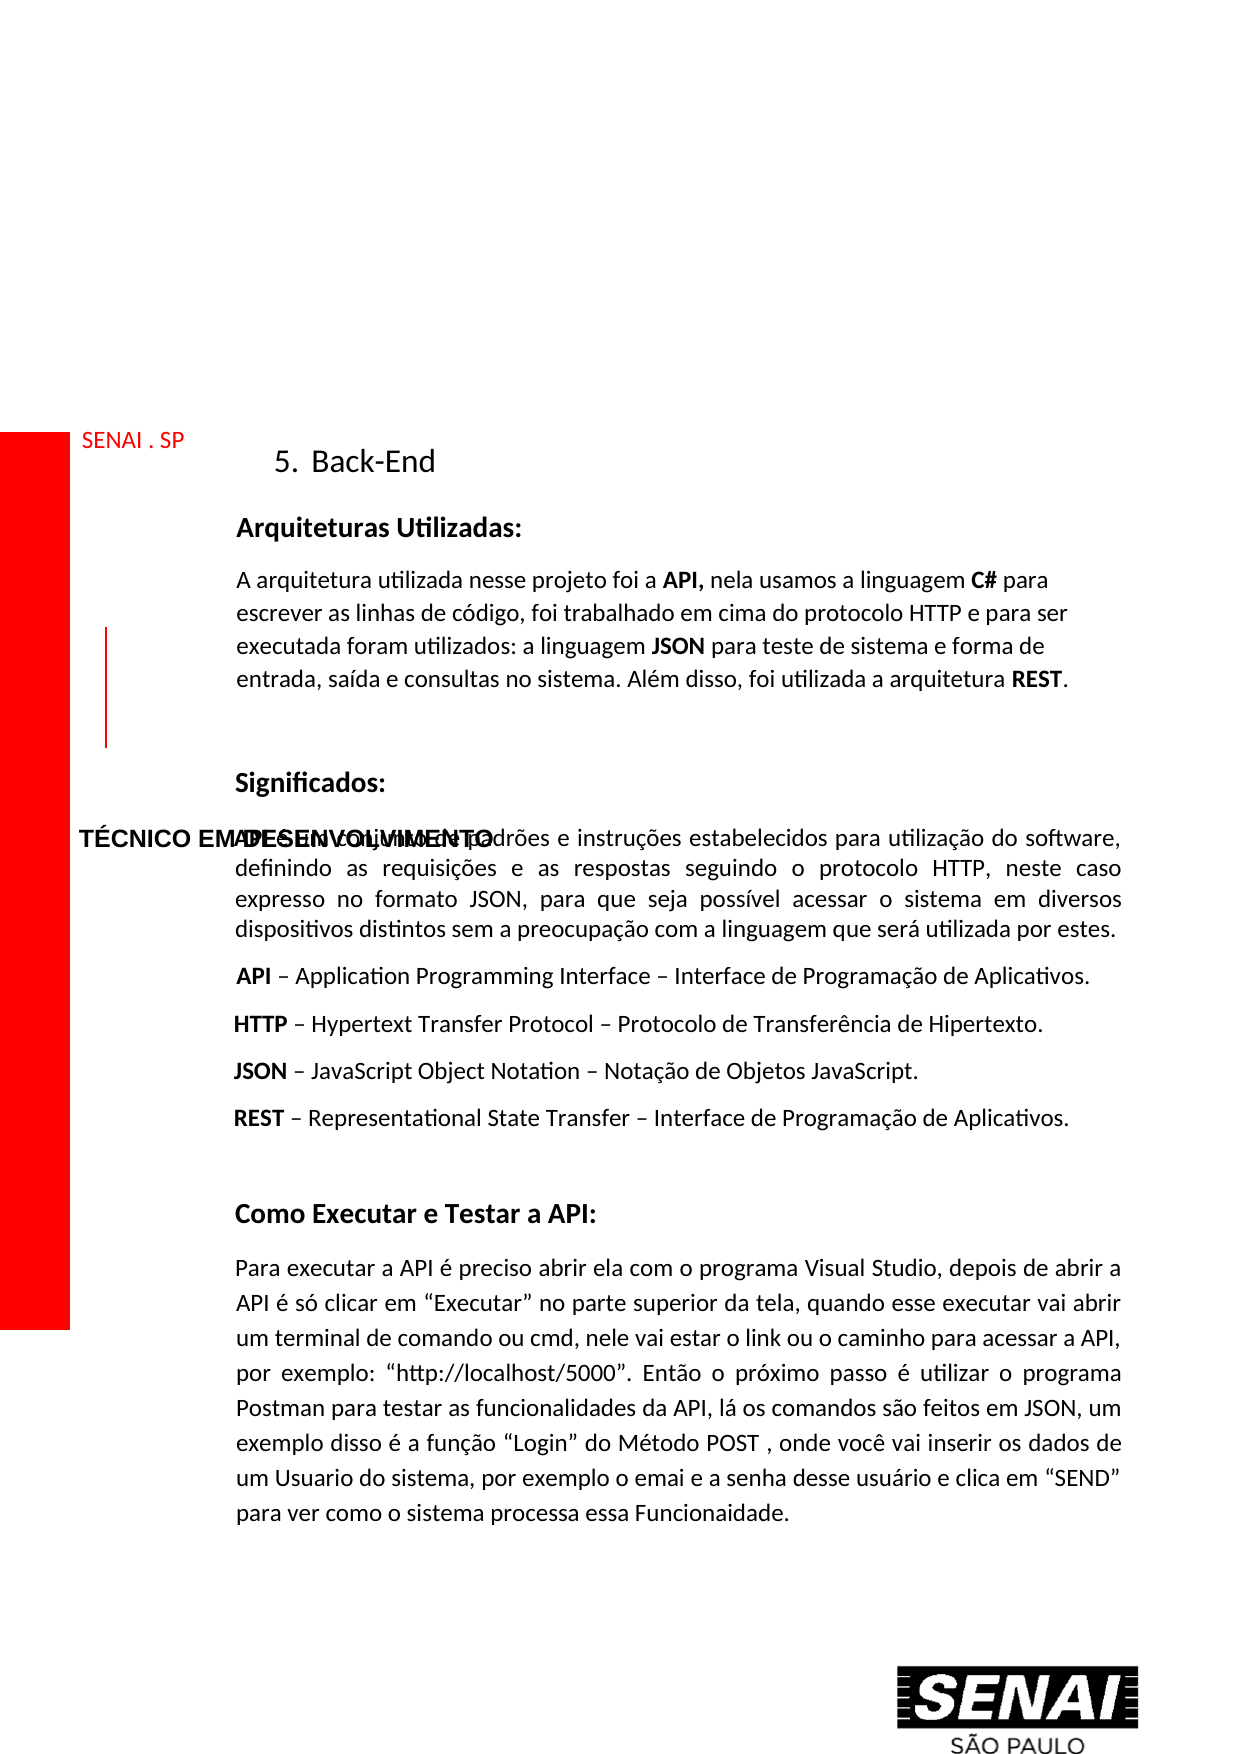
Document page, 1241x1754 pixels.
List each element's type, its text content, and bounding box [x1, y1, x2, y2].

text A arquitetura utilizada nesse projeto foi a API, nela usamos a linguagem C# para escrever as linhas de código, foi trabalhado em cima do protocolo HTTP e para ser executada foram utilizados: a linguagem JSON para teste de sistema e forma de entrada, saída e consultas no sistema. Além disso, foi utilizada a arquitetura REST. [236, 564, 1123, 693]
text HTTP – Hypertext Transfer Protocol – Protocolo de Transferência de Hipertexto. [234, 1008, 1123, 1038]
text JSON – JavaScript Object Notation – Notação de Objetos JavaScript. [234, 1055, 1123, 1085]
text Significados: [235, 764, 1123, 800]
subtitle Back-End [274, 440, 1123, 481]
text Para executar a API é preciso abrir ela com o programa Visual Studio, depois de abrir a API é só clicar em “Executar” no parte superior da tela, quando esse executar vai abrir um terminal de comando ou cmd, nele vai estar o link ou o caminho para acessar a API, por exemplo: “http://localhost/5000”. Então o próximo passo é utilizar o programa Postman para testar as funcionalidades da API, lá os comandos são feitos em JSON, um exemplo disso é a função “Login” do Método POST , onde você vai inserir os dados de um Usuario do sistema, por exemplo o emai e a senha desse usuário e clica em “SEND” para ver como o sistema processa essa Funcionaidade. [235, 1252, 1123, 1528]
text REST – Representational State Transfer – Interface de Programação de Aplicativos. [234, 1102, 1123, 1133]
text Arquiteturas Utilizadas: [236, 509, 1123, 545]
text Como Executar e Testar a API: [235, 1195, 1123, 1230]
text API – Application Programming Interface – Interface de Programação de Aplicativos. [236, 961, 1123, 991]
text API é um conjunto de padrões e instruções estabelecidos para utilização do software, definindo as requisições e as respostas seguindo o protocolo HTTP, neste caso expresso no formato JSON, para que seja possível acessar o sistema em diversos dispositivos distintos sem a preocupação com a linguagem que será utilizada por estes. [234, 822, 1123, 944]
picture [897, 1659, 1143, 1754]
